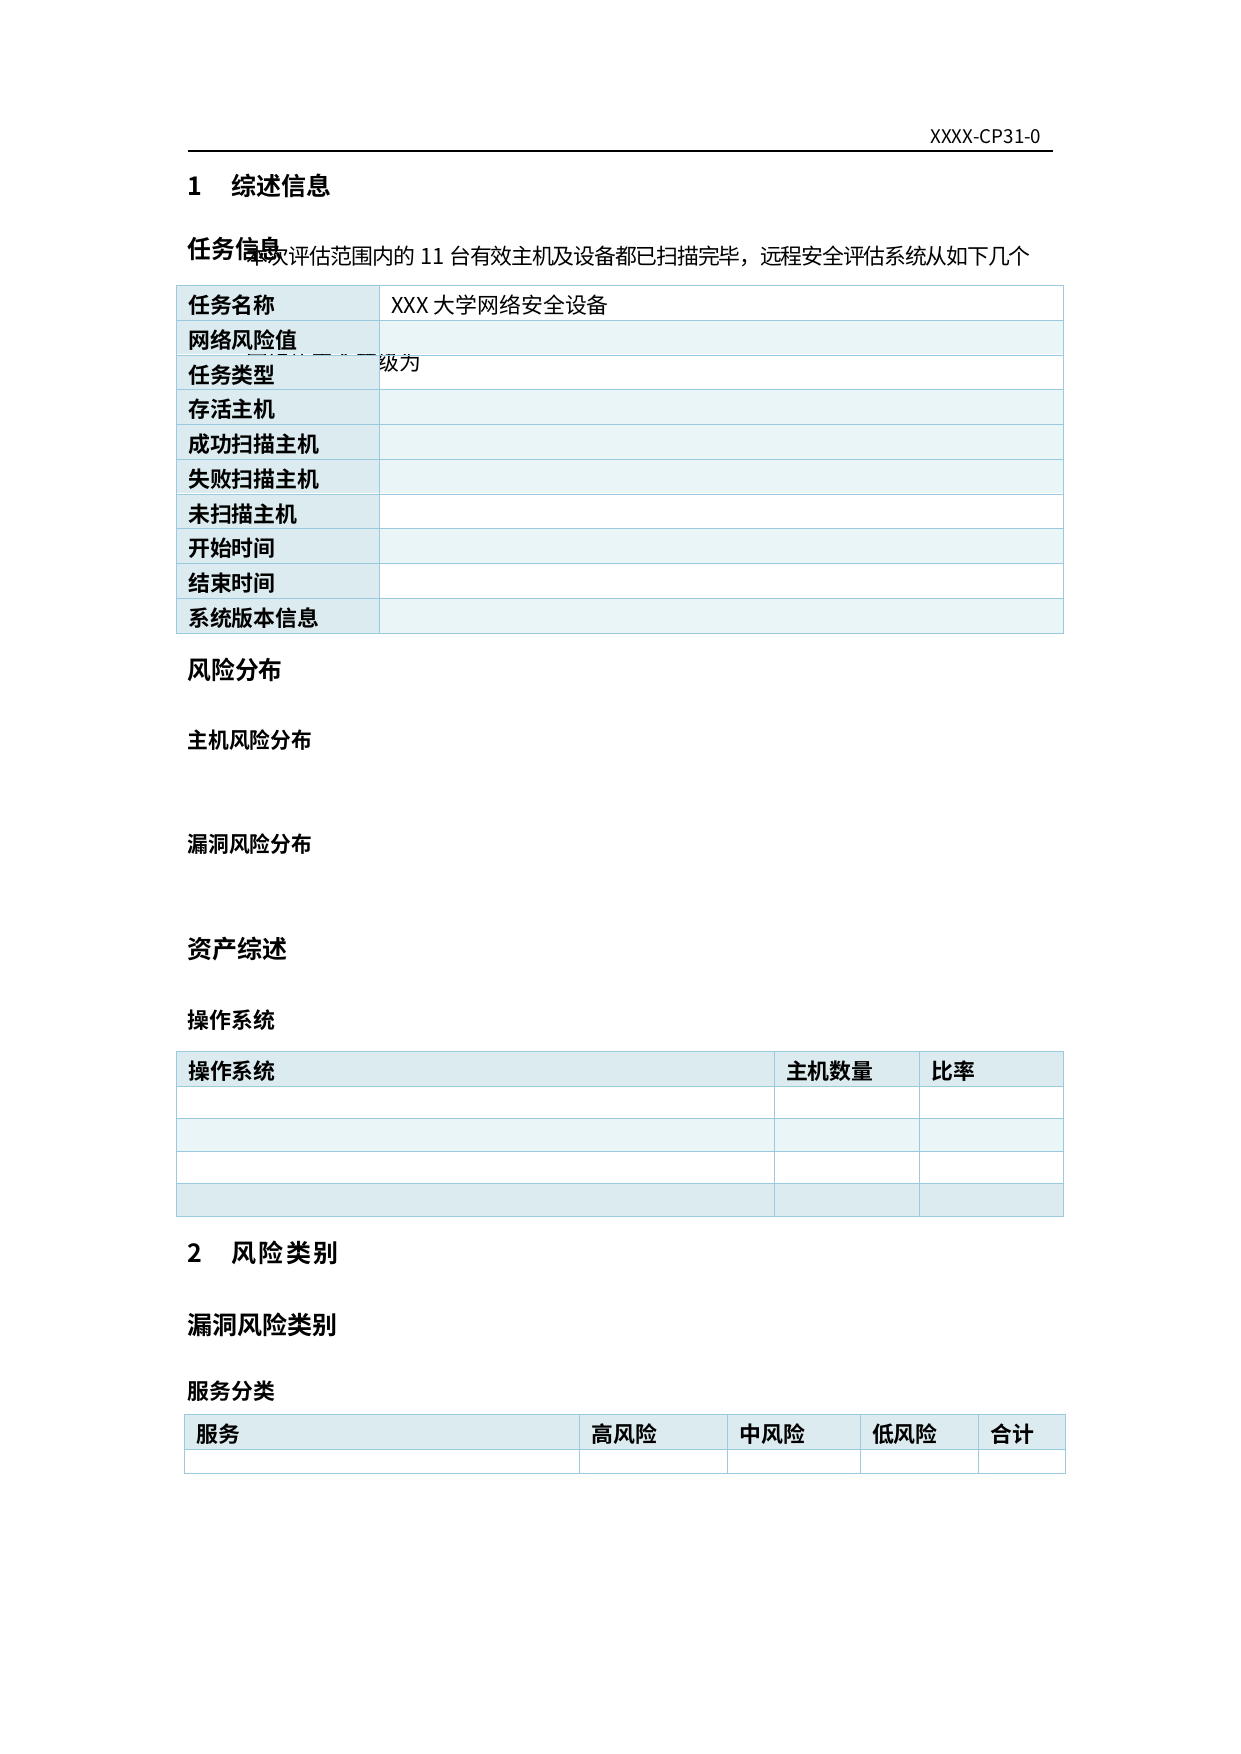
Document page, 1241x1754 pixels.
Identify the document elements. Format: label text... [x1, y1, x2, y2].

table_cell 任务类型 [177, 356, 379, 389]
table_cell 系统版本信息 [177, 599, 379, 633]
text 操作系统 [187, 1003, 1076, 1035]
table_header 主机数量 [775, 1052, 919, 1086]
list 风险类别漏洞风险类别服务分类 [187, 1233, 338, 1406]
table_cell 未扫描主机 [177, 495, 379, 528]
table_cell [380, 564, 1063, 598]
text 漏洞风险分布 [187, 827, 1076, 858]
table_cell 失败扫描主机 [177, 460, 379, 493]
text 资产综述 [187, 930, 1076, 966]
table_cell [380, 495, 1063, 528]
table_cell [920, 1152, 1063, 1183]
table_cell 网络风险值 [177, 321, 379, 354]
table_cell [380, 321, 1063, 354]
table_cell [177, 1152, 774, 1183]
table_cell [177, 1119, 774, 1151]
table_cell [920, 1087, 1063, 1118]
table_cell 存活主机 [177, 390, 379, 424]
table_header XXX 大学网络安全设备 [380, 286, 1063, 320]
subtitle 综述信息 [187, 166, 1076, 203]
table_header 操作系统 [177, 1052, 774, 1086]
table_cell [775, 1119, 919, 1151]
table_cell [775, 1087, 919, 1118]
table_cell [920, 1184, 1063, 1216]
table_cell [380, 529, 1063, 563]
table_cell 结束时间 [177, 564, 379, 598]
table_cell [380, 356, 1063, 389]
table_cell [380, 390, 1063, 424]
table_cell [775, 1184, 919, 1216]
table_cell [920, 1119, 1063, 1151]
table_cell [177, 1087, 774, 1118]
table_cell [380, 425, 1063, 459]
table_cell 成功扫描主机 [177, 425, 379, 459]
table_cell [380, 599, 1063, 633]
text 风险分布 [187, 650, 1076, 686]
text 主机风险分布 [187, 723, 1076, 755]
table_cell [177, 1184, 774, 1216]
text 任务信息 [187, 230, 1076, 266]
table_cell [380, 460, 1063, 493]
table_cell 开始时间 [177, 529, 379, 563]
table_header 任务名称 [177, 286, 379, 320]
table_cell [775, 1152, 919, 1183]
table_header 比率 [920, 1052, 1063, 1086]
